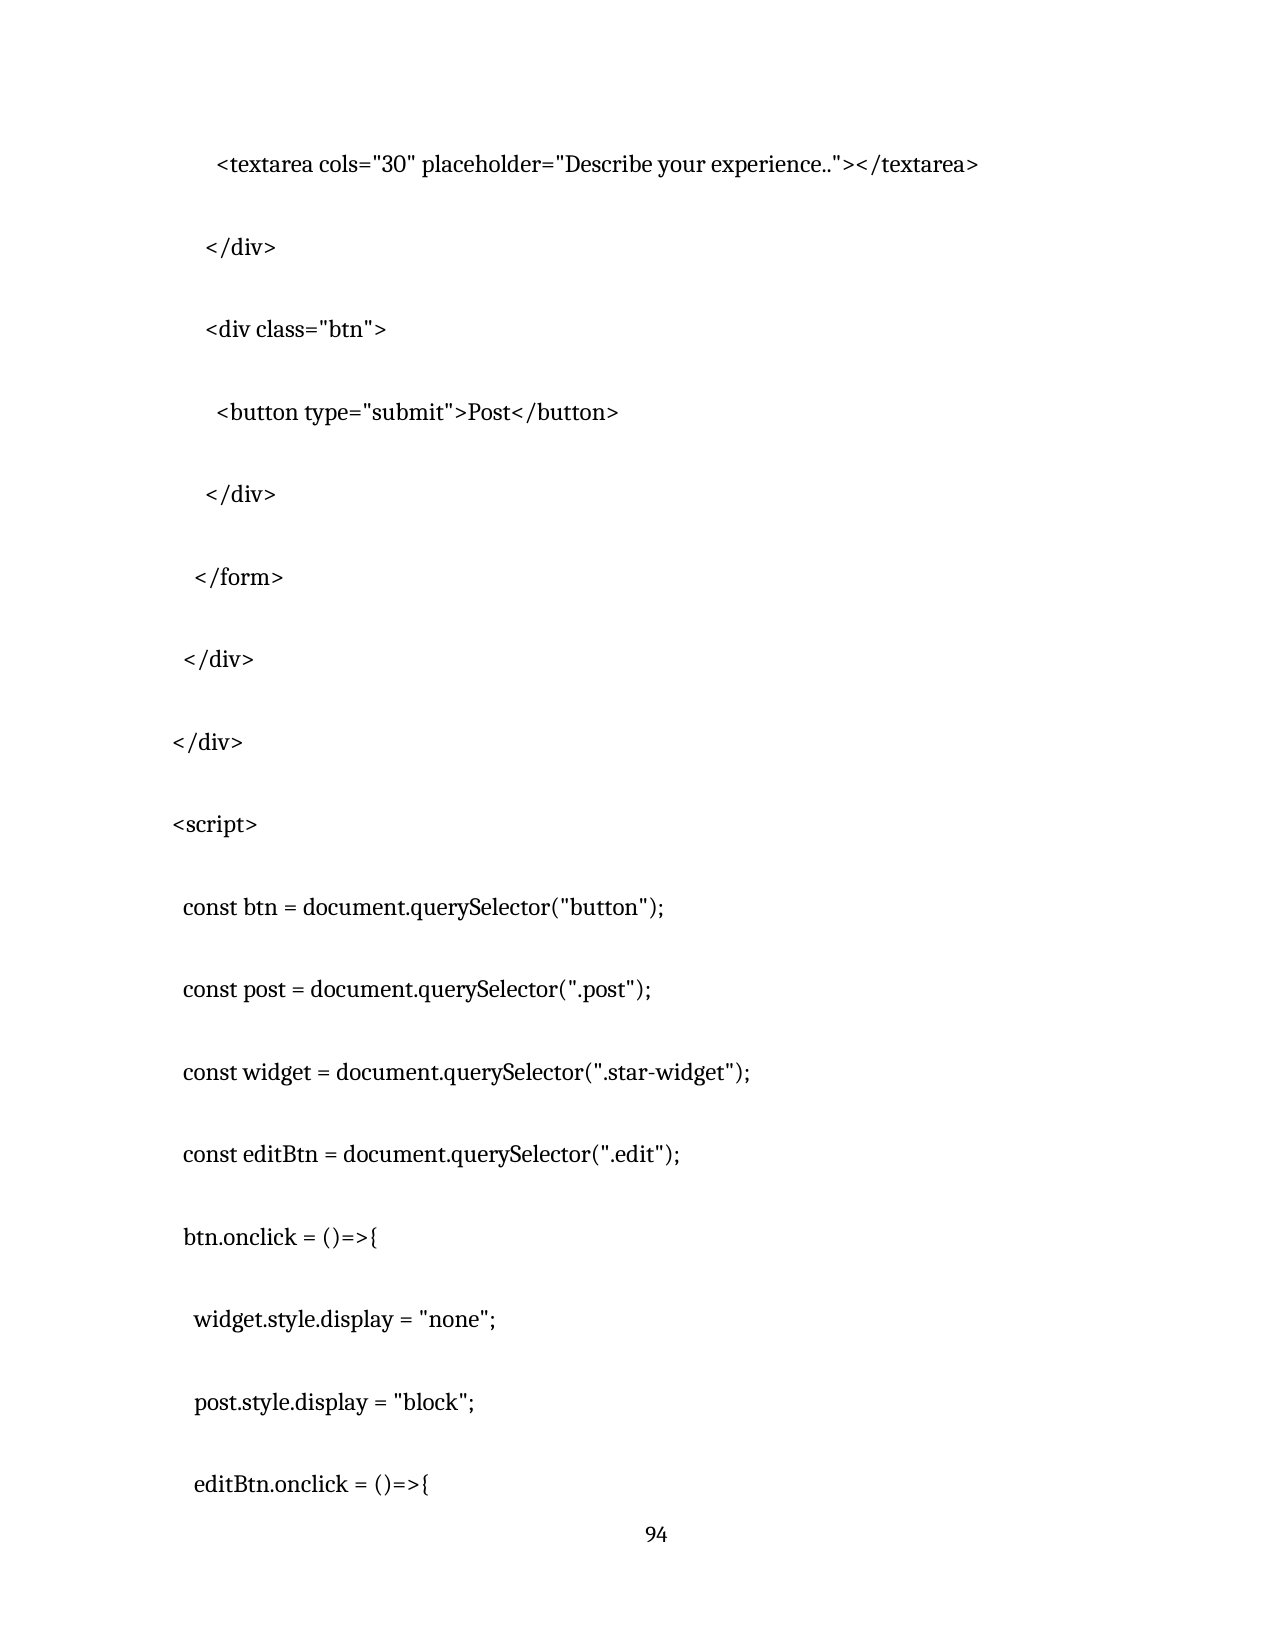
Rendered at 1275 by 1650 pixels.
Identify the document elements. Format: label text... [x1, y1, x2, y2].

text editBtn.onclick = ()=>{ [150, 1470, 1125, 1499]
text </div> [150, 727, 1125, 756]
text btn.onclick = ()=>{ [150, 1222, 1125, 1251]
text </form> [150, 562, 1125, 591]
text const btn = document.querySelector("button"); [150, 892, 1125, 921]
text const post = document.querySelector(".post"); [150, 975, 1125, 1004]
text widget.style.display = "none"; [150, 1305, 1125, 1334]
text const widget = document.querySelector(".star-widget"); [150, 1057, 1125, 1086]
text </div> [150, 480, 1125, 509]
text </div> [150, 232, 1125, 261]
text post.style.display = "block"; [150, 1387, 1125, 1416]
text </div> [150, 645, 1125, 674]
text <script> [150, 810, 1125, 839]
text <button type="submit">Post</button> [150, 397, 1125, 426]
text <textarea cols="30" placeholder="Describe your experience.."></textarea> [150, 150, 1125, 179]
text <div class="btn"> [150, 315, 1125, 344]
text const editBtn = document.querySelector(".edit"); [150, 1140, 1125, 1169]
